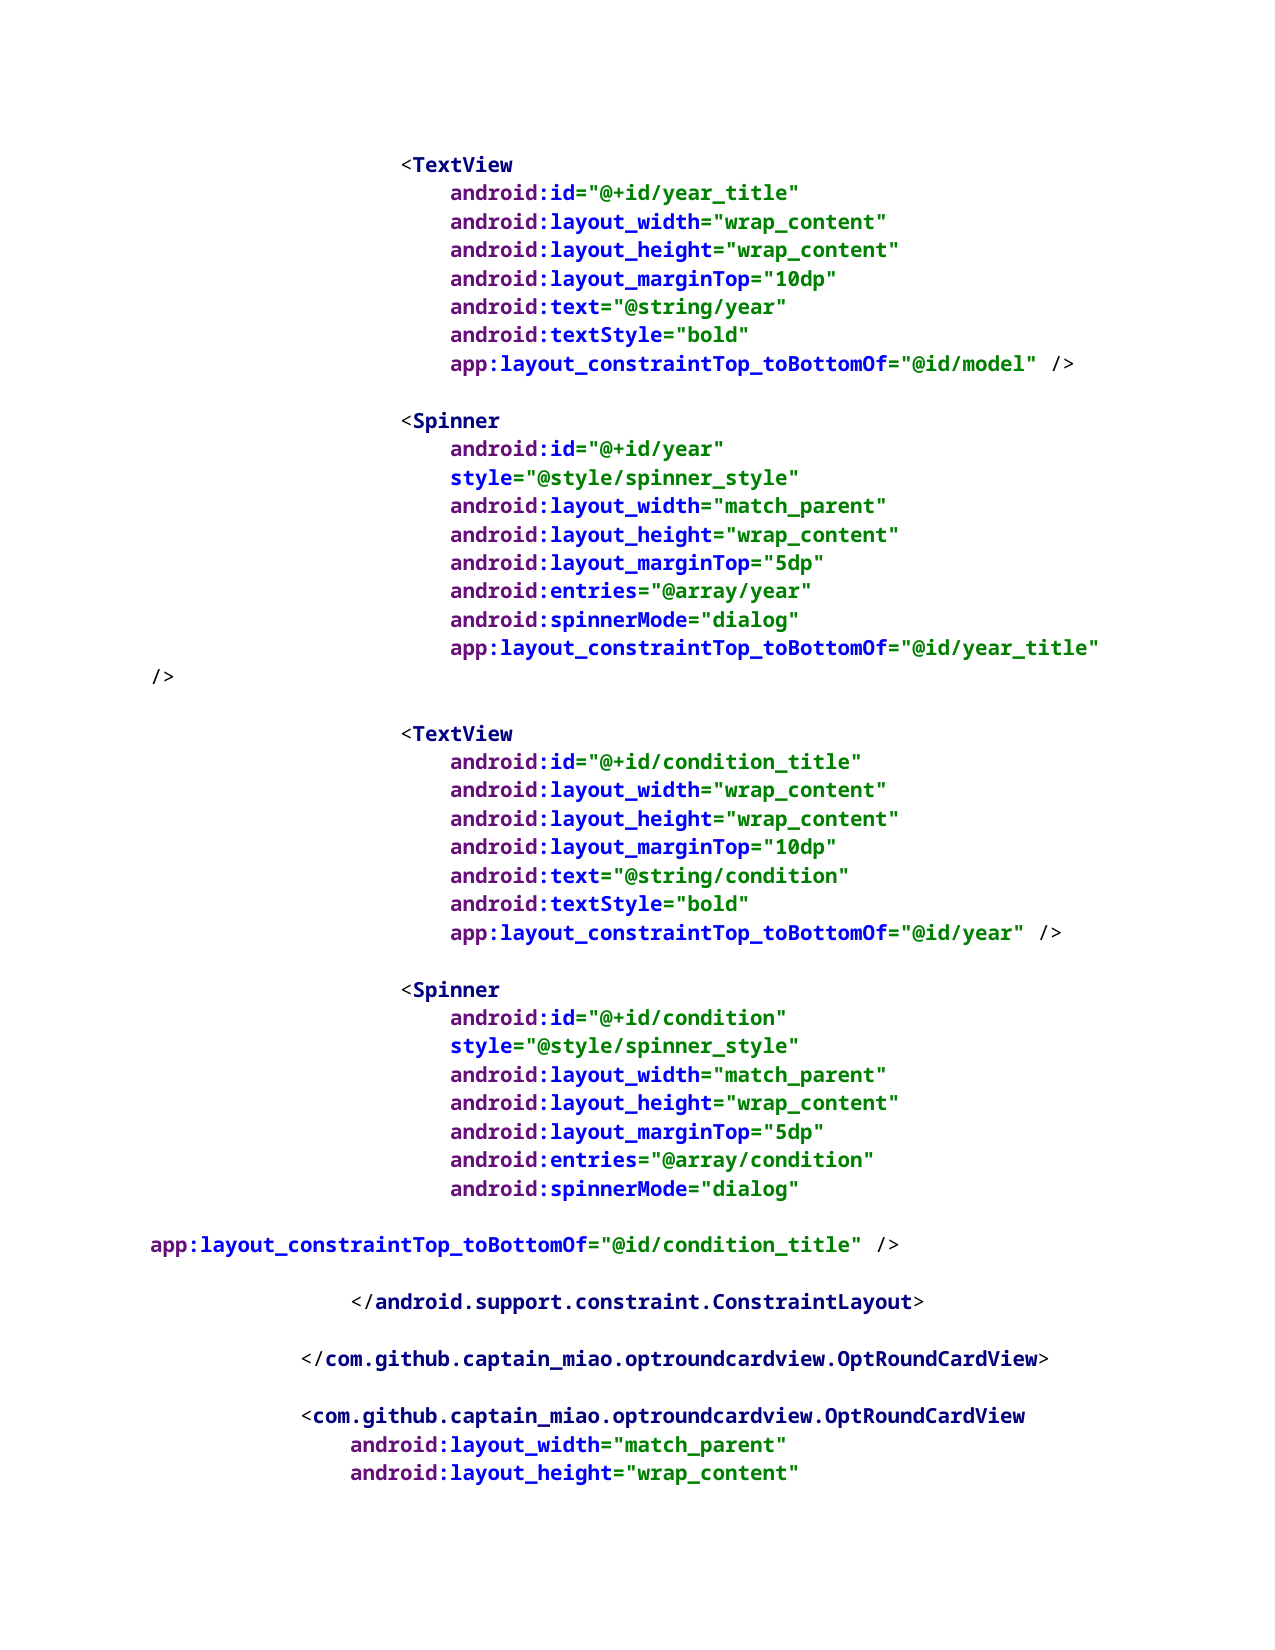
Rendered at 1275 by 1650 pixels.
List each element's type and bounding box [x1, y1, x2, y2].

text [150, 150, 1125, 1487]
